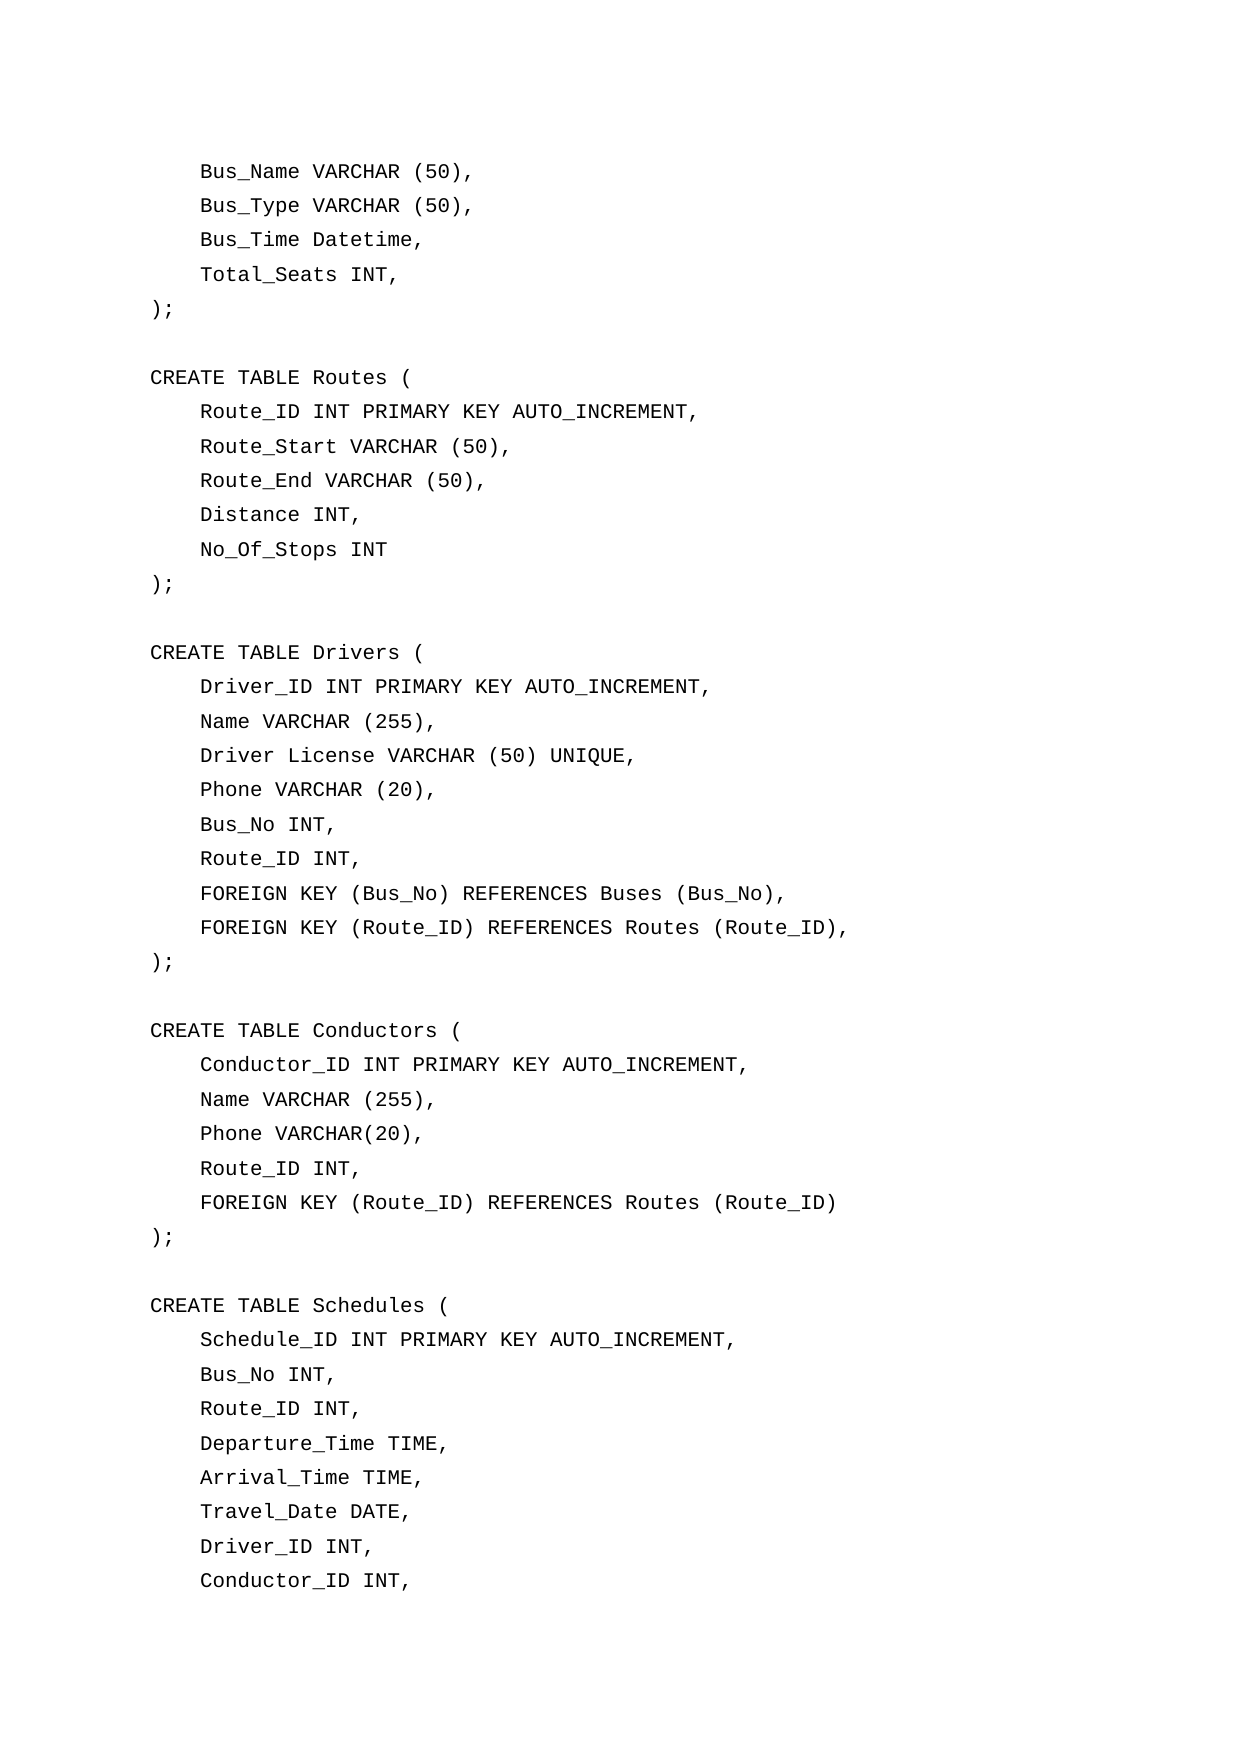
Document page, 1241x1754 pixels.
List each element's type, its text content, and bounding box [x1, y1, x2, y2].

text No_Of_Stops INT [150, 528, 1090, 562]
text Bus_Name VARCHAR (50), [150, 150, 1090, 184]
text FOREIGN KEY (Route_ID) REFERENCES Routes (Route_ID) [150, 1181, 1090, 1216]
text Departure_Time TIME, [150, 1422, 1090, 1456]
text Name VARCHAR (255), [150, 700, 1090, 734]
text ); [150, 941, 1090, 975]
text CREATE TABLE Conductors ( [150, 1009, 1090, 1044]
text Phone VARCHAR(20), [150, 1112, 1090, 1147]
text CREATE TABLE Schedules ( [150, 1284, 1090, 1319]
text ); [150, 562, 1090, 597]
text CREATE TABLE Routes ( [150, 356, 1090, 391]
text Driver_ID INT PRIMARY KEY AUTO_INCREMENT, [150, 666, 1090, 700]
text Name VARCHAR (255), [150, 1078, 1090, 1112]
text Route_ID INT, [150, 1387, 1090, 1422]
text Bus_No INT, [150, 803, 1090, 837]
text Phone VARCHAR (20), [150, 769, 1090, 803]
text Driver_ID INT, [150, 1525, 1090, 1559]
text Bus_Time Datetime, [150, 219, 1090, 253]
text Travel_Date DATE, [150, 1491, 1090, 1525]
text ); [150, 1216, 1090, 1250]
text Route_ID INT, [150, 1147, 1090, 1181]
text Route_ID INT PRIMARY KEY AUTO_INCREMENT, [150, 391, 1090, 425]
text Arrival_Time TIME, [150, 1456, 1090, 1491]
text Bus_Type VARCHAR (50), [150, 184, 1090, 219]
text Schedule_ID INT PRIMARY KEY AUTO_INCREMENT, [150, 1319, 1090, 1353]
text ); [150, 287, 1090, 322]
text Route_ID INT, [150, 837, 1090, 872]
text Driver License VARCHAR (50) UNIQUE, [150, 734, 1090, 769]
text Bus_No INT, [150, 1353, 1090, 1387]
text FOREIGN KEY (Route_ID) REFERENCES Routes (Route_ID), [150, 906, 1090, 941]
text Conductor_ID INT PRIMARY KEY AUTO_INCREMENT, [150, 1044, 1090, 1078]
text FOREIGN KEY (Bus_No) REFERENCES Buses (Bus_No), [150, 872, 1090, 906]
text Route_End VARCHAR (50), [150, 459, 1090, 494]
text Route_Start VARCHAR (50), [150, 425, 1090, 459]
text CREATE TABLE Drivers ( [150, 631, 1090, 666]
text Total_Seats INT, [150, 253, 1090, 287]
text Distance INT, [150, 494, 1090, 528]
text Conductor_ID INT, [150, 1559, 1090, 1594]
